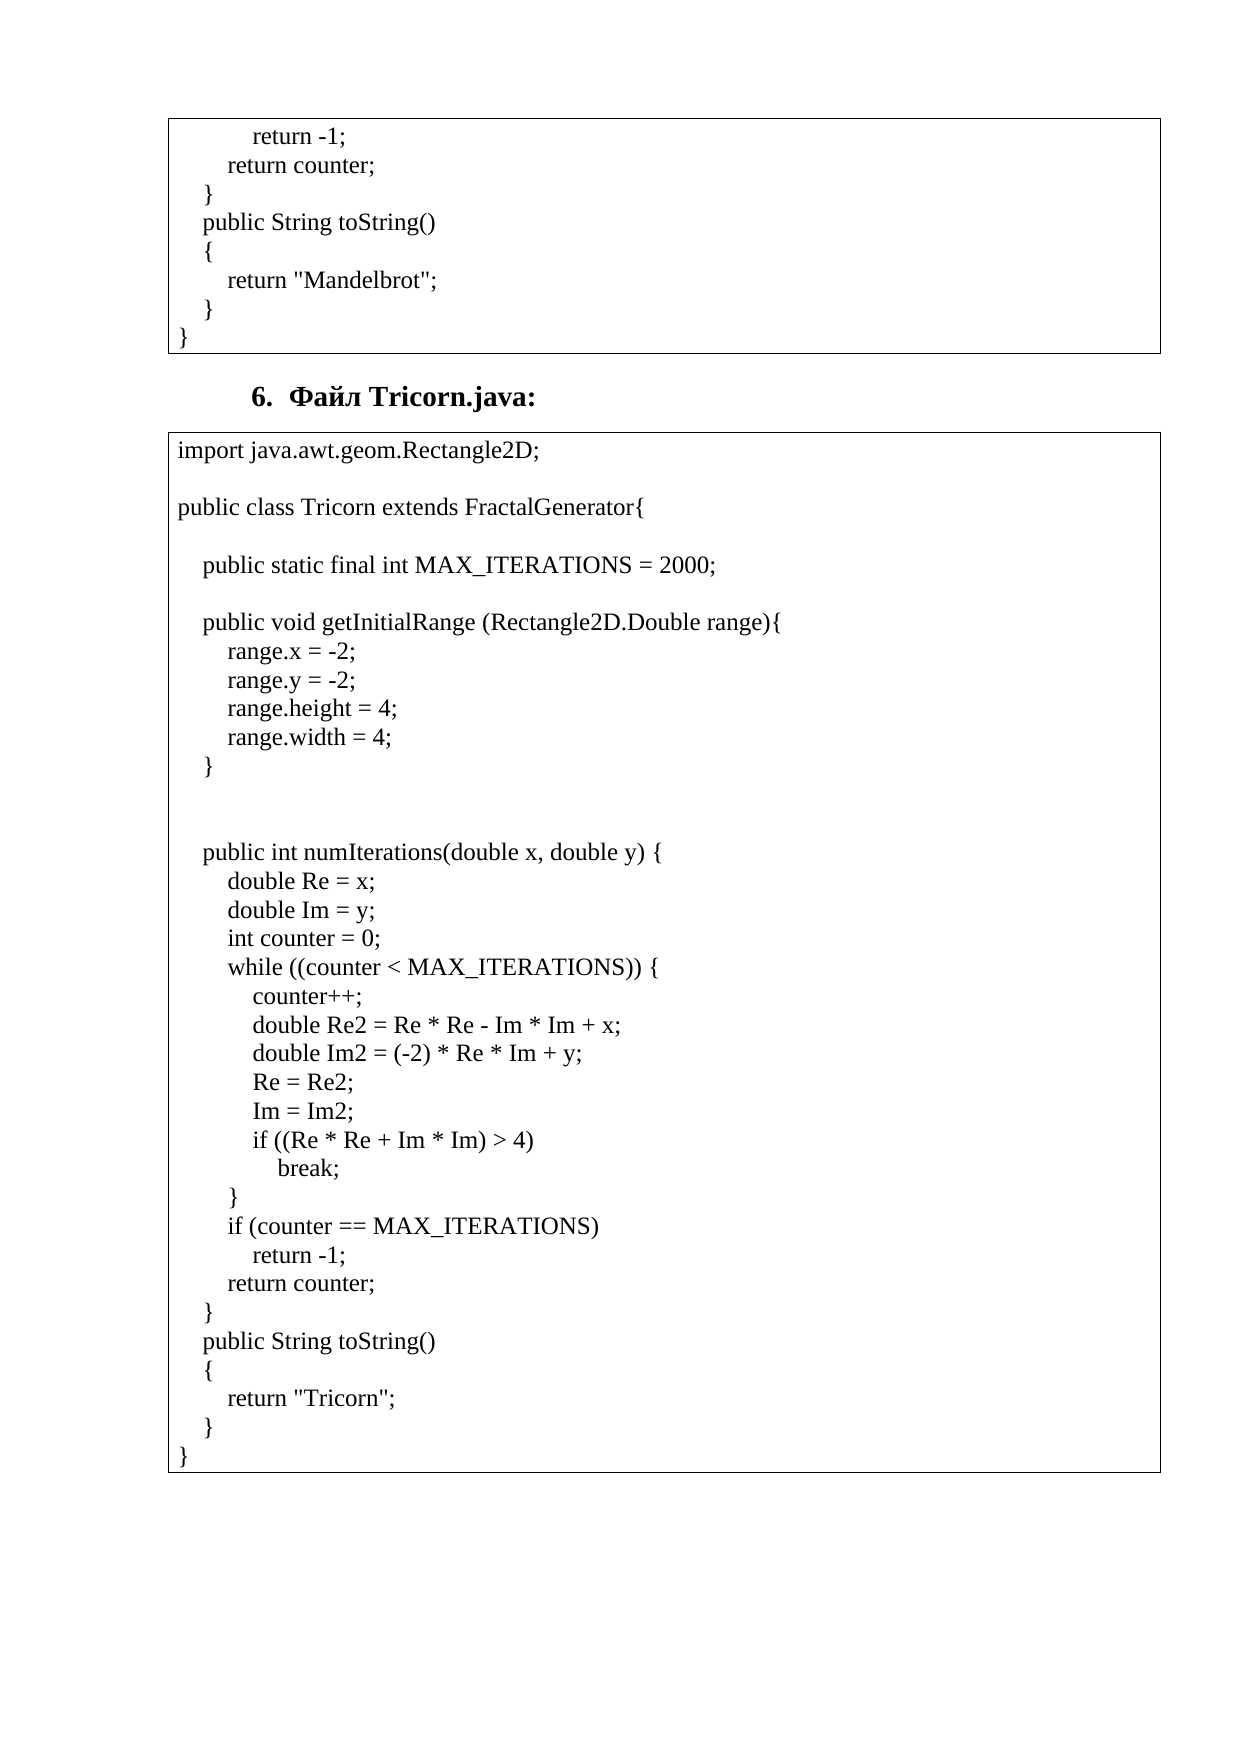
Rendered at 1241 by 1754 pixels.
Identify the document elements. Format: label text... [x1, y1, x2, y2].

text { [177, 236, 1152, 265]
text } [177, 1297, 1152, 1326]
text int counter = 0; [177, 923, 1152, 952]
text return counter; [177, 1268, 1152, 1297]
text range.y = -2; [177, 665, 1152, 693]
text if ((Re * Re + Im * Im) > 4) [177, 1125, 1152, 1153]
text public String toString() [177, 207, 1152, 236]
text return -1; [177, 1240, 1152, 1268]
text return counter; [177, 150, 1152, 179]
text range.height = 4; [177, 693, 1152, 722]
text Im = Im2; [177, 1096, 1152, 1125]
text public class Tricorn extends FractalGenerator{ [177, 492, 1152, 521]
text } [177, 179, 1152, 207]
text } [169, 1438, 1160, 1472]
text } [177, 1182, 1152, 1211]
text import java.awt.geom.Rectangle2D; [169, 433, 1160, 463]
text while ((counter < MAX_ITERATIONS)) { [177, 952, 1152, 981]
text double Re = x; [177, 866, 1152, 895]
list Файл Tricorn.java: [251, 379, 1152, 413]
text range.x = -2; [177, 636, 1152, 665]
text counter++; [177, 981, 1152, 1010]
text return "Tricorn"; [177, 1383, 1152, 1412]
text return -1; [169, 119, 1160, 150]
text { [177, 1355, 1152, 1383]
text public int numIterations(double x, double y) { [177, 837, 1152, 866]
text Re = Re2; [177, 1067, 1152, 1096]
text public void getInitialRange (Rectangle2D.Double range){ [177, 607, 1152, 636]
text double Re2 = Re * Re - Im * Im + x; [177, 1010, 1152, 1038]
text if (counter == MAX_ITERATIONS) [177, 1211, 1152, 1240]
text double Im = y; [177, 895, 1152, 923]
text public String toString() [177, 1326, 1152, 1355]
text } [177, 294, 1152, 319]
text } [169, 319, 1160, 353]
text return "Mandelbrot"; [177, 265, 1152, 294]
text } [177, 751, 1152, 780]
text } [177, 1412, 1152, 1438]
text double Im2 = (-2) * Re * Im + y; [177, 1038, 1152, 1067]
text range.width = 4; [177, 722, 1152, 751]
text public static final int MAX_ITERATIONS = 2000; [177, 550, 1152, 578]
text break; [177, 1153, 1152, 1182]
